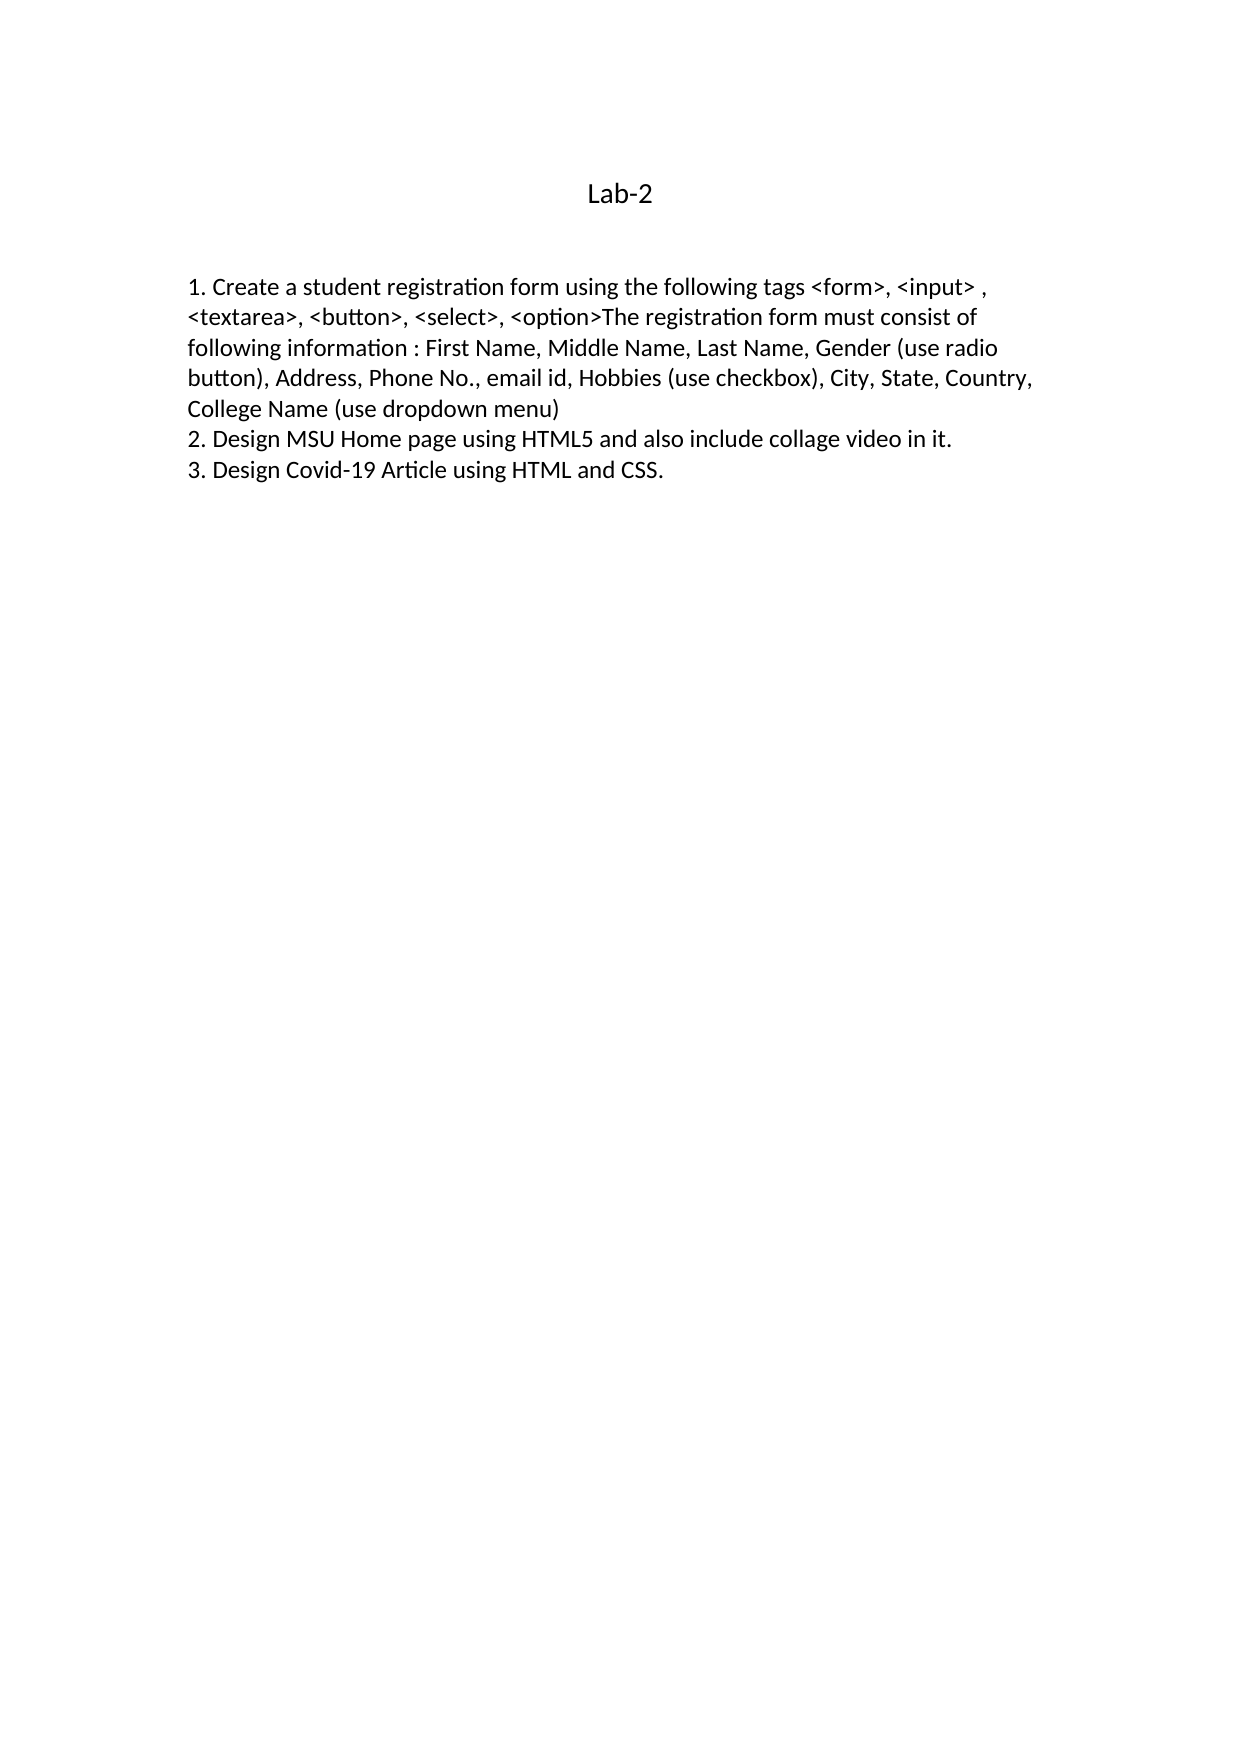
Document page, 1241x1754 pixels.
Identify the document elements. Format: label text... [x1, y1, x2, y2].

list Design MSU Home page using HTML5 and also include collage video in it. [187, 423, 1053, 454]
list Design Covid-19 Article using HTML and CSS. [187, 454, 1053, 484]
text Lab-2 [187, 175, 1053, 211]
list Create a student registration form using the following tags <form>, <input> , <textarea>, <button>, <select>, <option>The registration form must consist of following information : First Name, Middle Name, Last Name, Gender (use radio button), Address, Phone No., email id, Hobbies (use checkbox), City, State, Country, College Name (use dropdown menu) [187, 271, 1053, 423]
